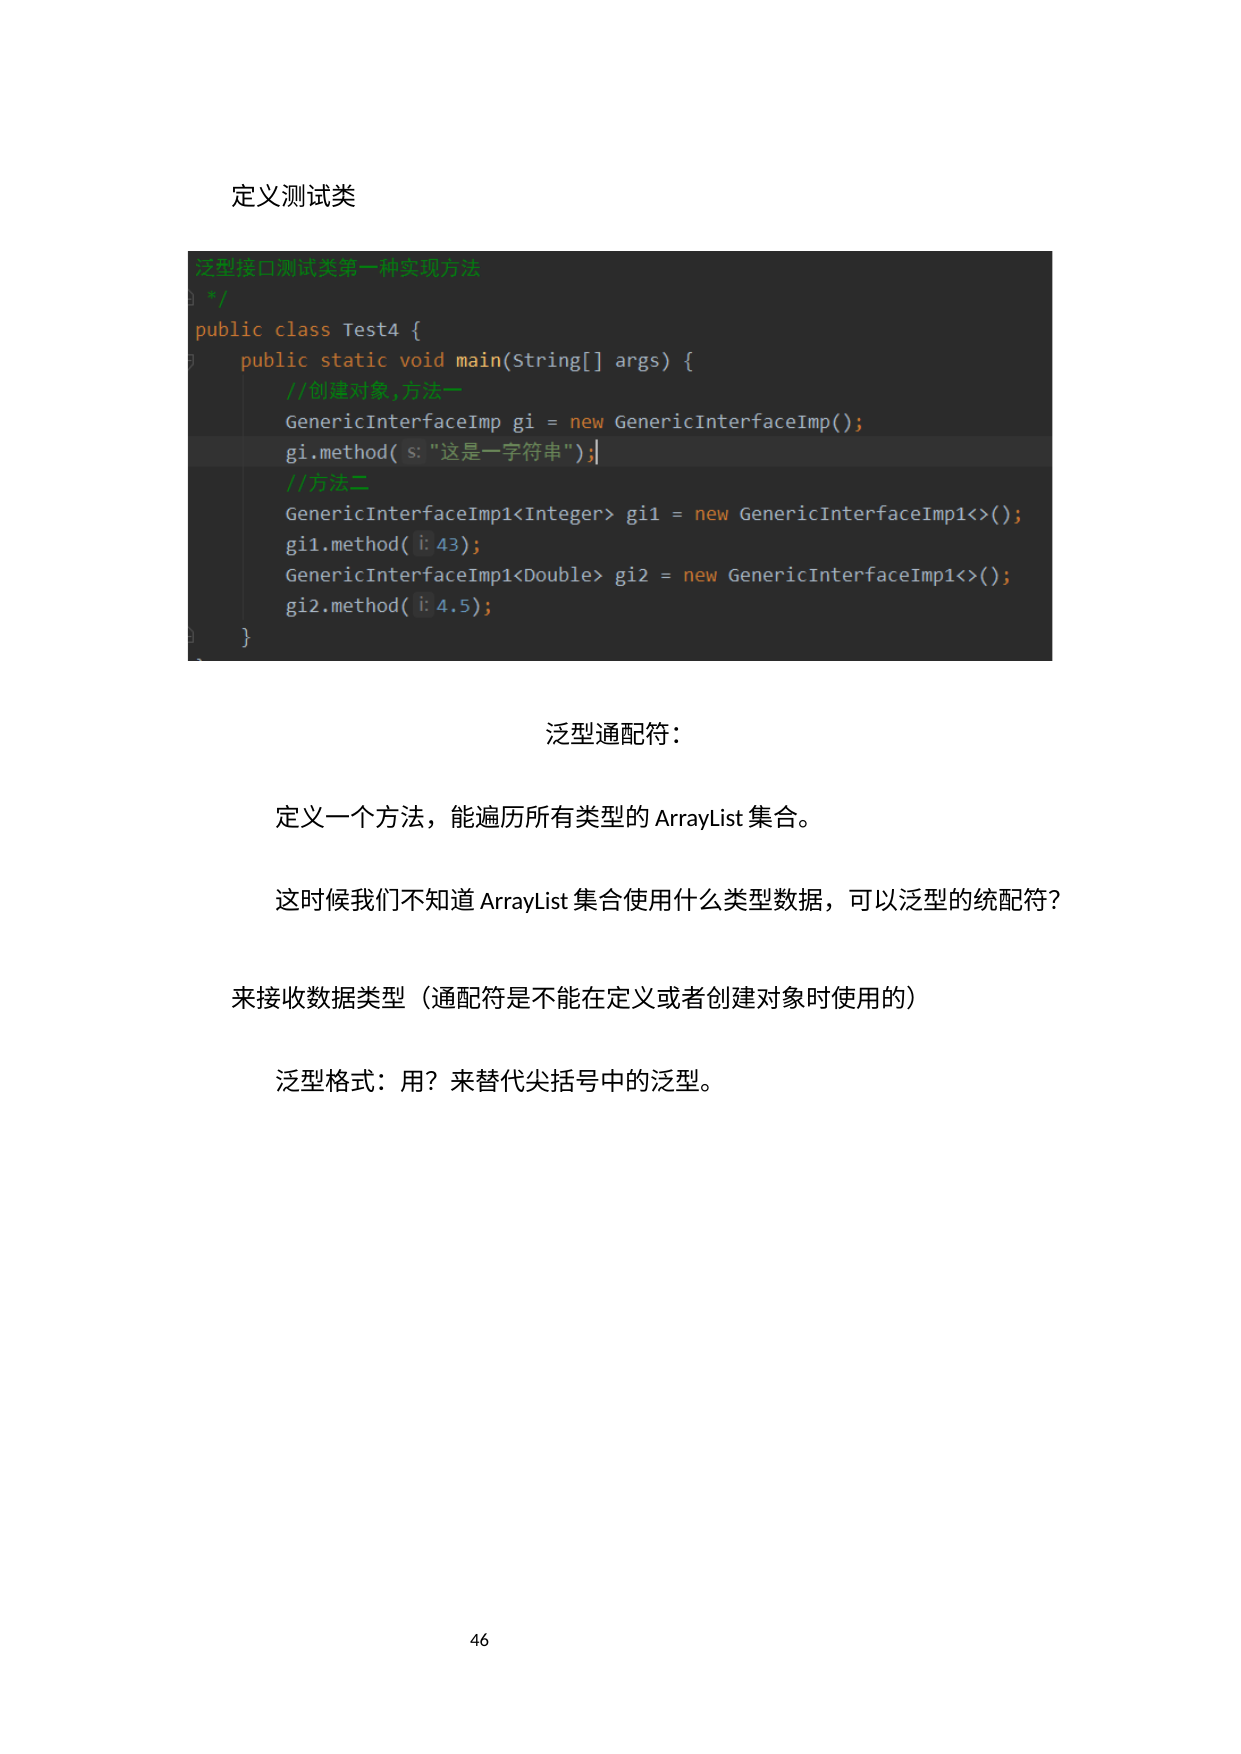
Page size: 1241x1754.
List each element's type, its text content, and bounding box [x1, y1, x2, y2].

text 定义一个方法，能遍历所有类型的ArrayList集合。 [231, 783, 1053, 848]
text 这时候我们不知道ArrayList集合使用什么类型数据，可以泛型的统配符？来接收数据类型（通配符是不能在定义或者创建对象时使用的） [231, 866, 1053, 1029]
picture [187, 251, 1053, 661]
text 泛型格式：用？来替代尖括号中的泛型。 [231, 1047, 1053, 1112]
text 泛型通配符： [187, 661, 1053, 765]
text 定义测试类 [187, 162, 1053, 227]
